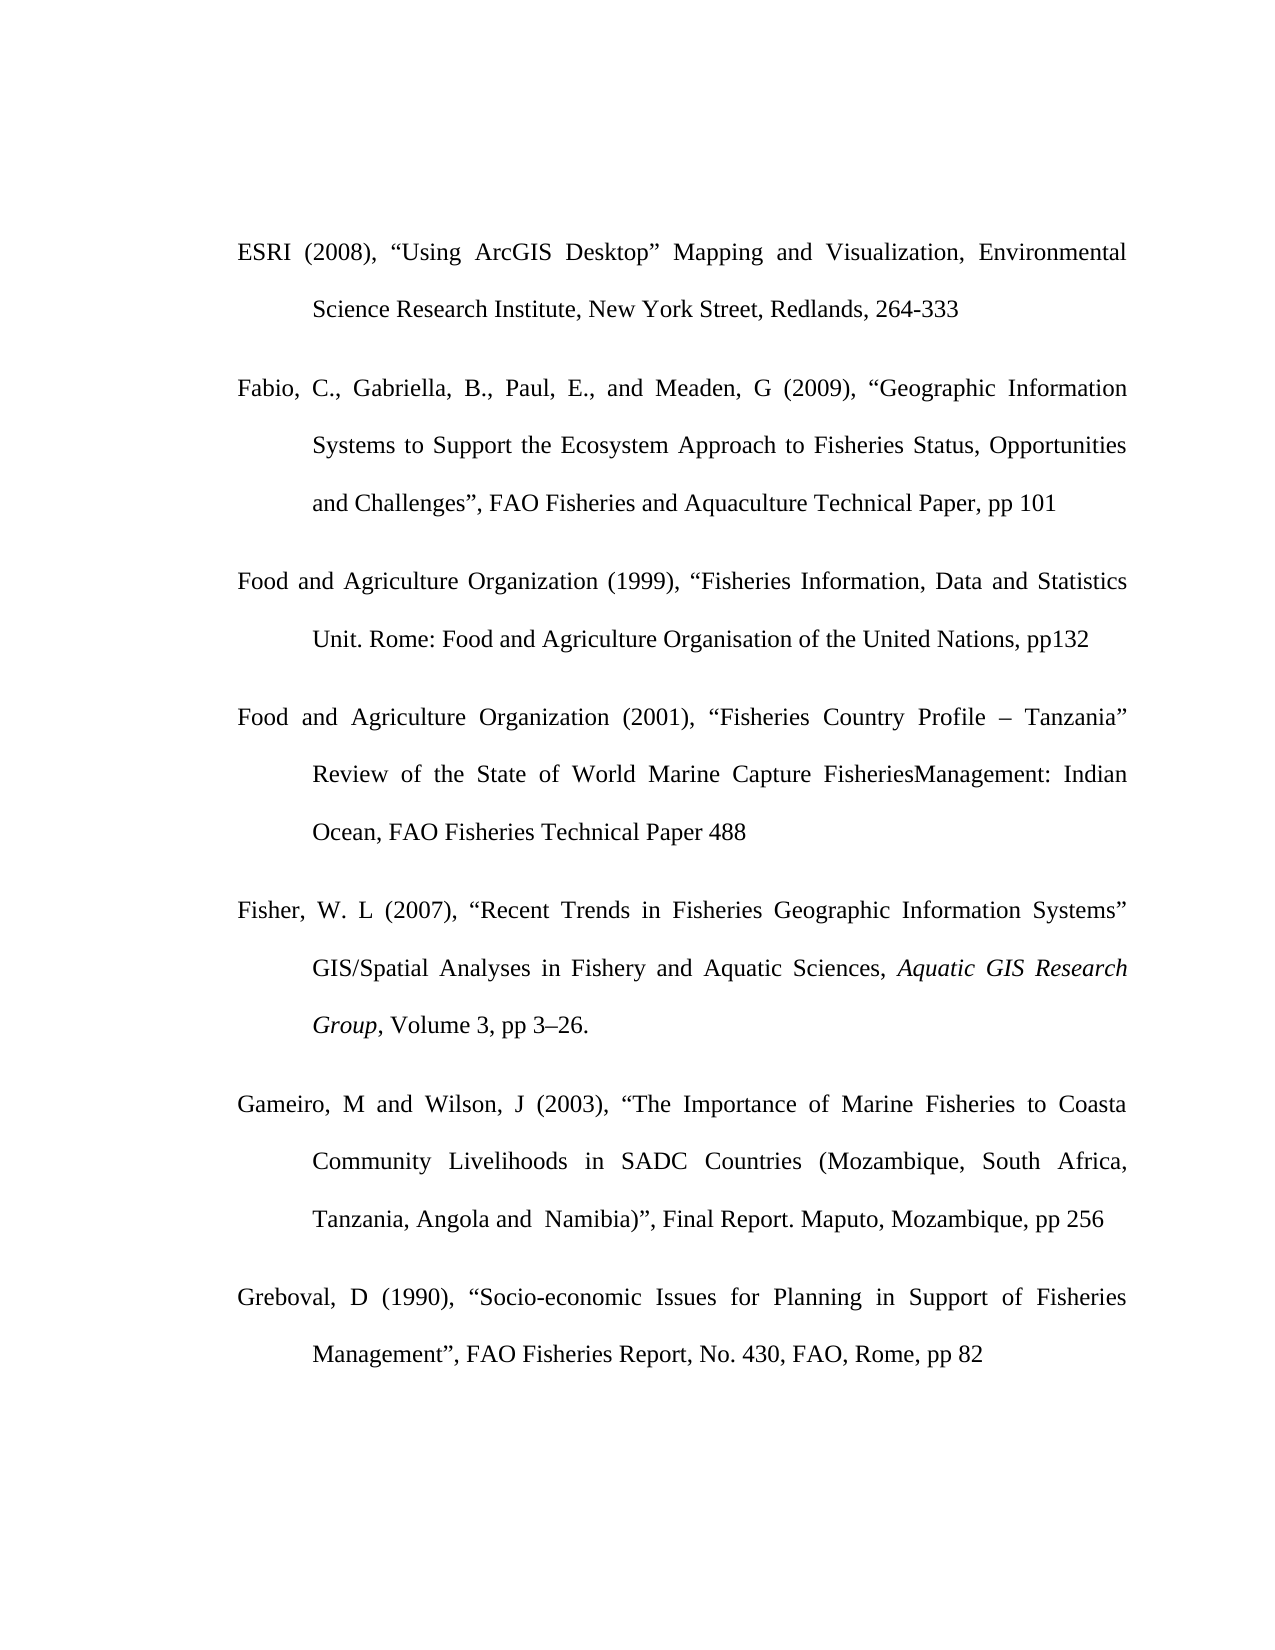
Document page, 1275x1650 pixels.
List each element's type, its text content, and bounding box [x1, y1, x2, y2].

text Food and Agriculture Organization (2001), “Fisheries Country Profile – Tanzania” Review of the State of World Marine Capture FisheriesManagement: Indian Ocean, FAO Fisheries Technical Paper 488 [237, 702, 1128, 846]
text Greboval, D (1990), “Socio-economic Issues for Planning in Support of Fisheries Management”, FAO Fisheries Report, No. 430, FAO, Rome, pp 82 [237, 1282, 1128, 1368]
text Fabio, C., Gabriella, B., Paul, E., and Meaden, G (2009), “Geographic Information Systems to Support the Ecosystem Approach to Fisheries Status, Opportunities and Challenges”, FAO Fisheries and Aquaculture Technical Paper, pp 101 [237, 373, 1128, 517]
text Fisher, W. L (2007), “Recent Trends in Fisheries Geographic Information Systems” GIS/Spatial Analyses in Fishery and Aquatic Sciences, Aquatic GIS Research Group, Volume 3, pp 3–26. [237, 895, 1128, 1039]
text Gameiro, M and Wilson, J (2003), “The Importance of Marine Fisheries to Coasta Community Livelihoods in SADC Countries (Mozambique, South Africa, Tanzania, Angola and Namibia)”, Final Report. Maputo, Mozambique, pp 256 [237, 1089, 1128, 1232]
text Food and Agriculture Organization (1999), “Fisheries Information, Data and Statistics Unit. Rome: Food and Agriculture Organisation of the United Nations, pp132 [237, 566, 1128, 652]
text ESRI (2008), “Using ArcGIS Desktop” Mapping and Visualization, Environmental Science Research Institute, New York Street, Redlands, 264-333 [237, 237, 1128, 323]
